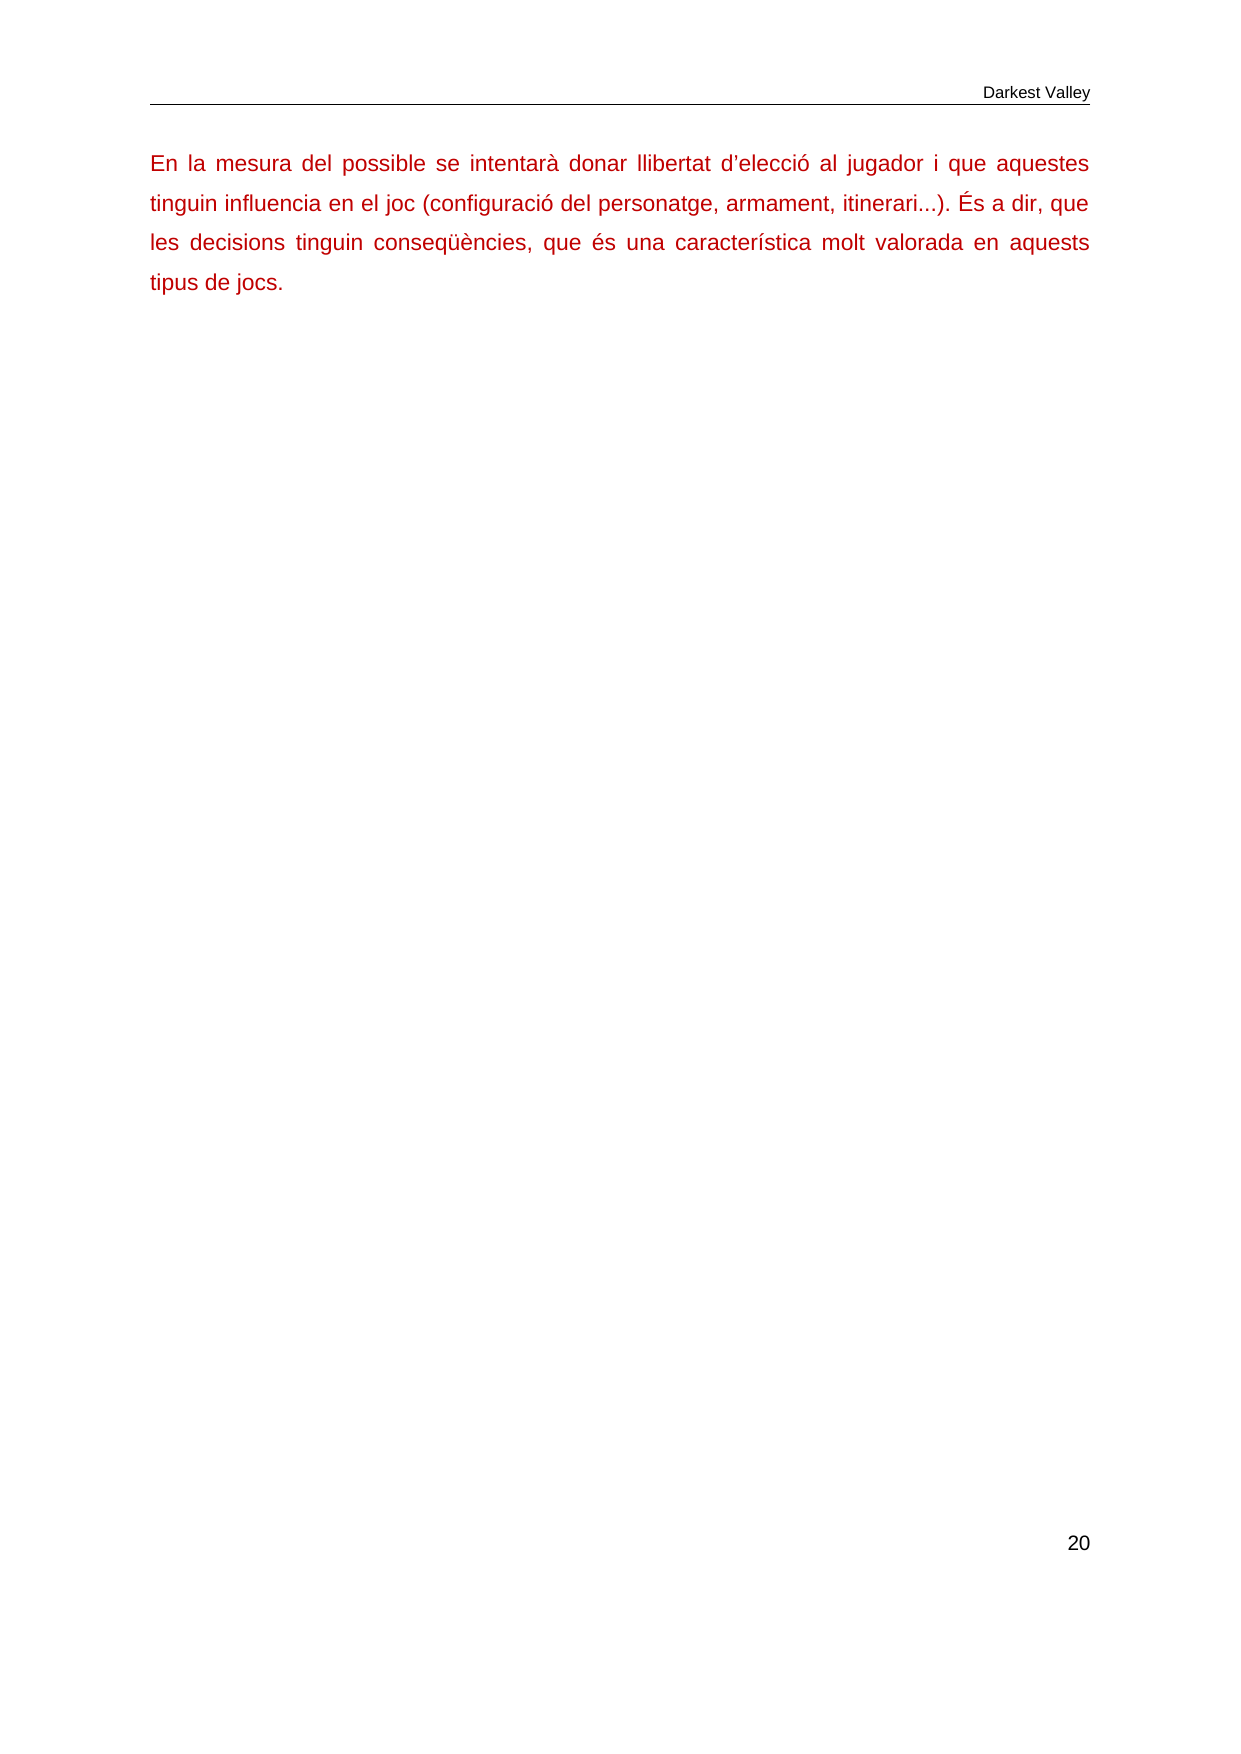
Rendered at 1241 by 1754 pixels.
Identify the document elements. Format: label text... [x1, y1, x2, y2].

text En la mesura del possible se intentarà donar llibertat d’elecció al jugador i que aquestes tinguin influencia en el joc (configuració del personatge, armament, itinerari...). És a dir, que les decisions tinguin conseqüències, que és una característica molt valorada en aquests tipus de jocs. [150, 150, 1090, 295]
